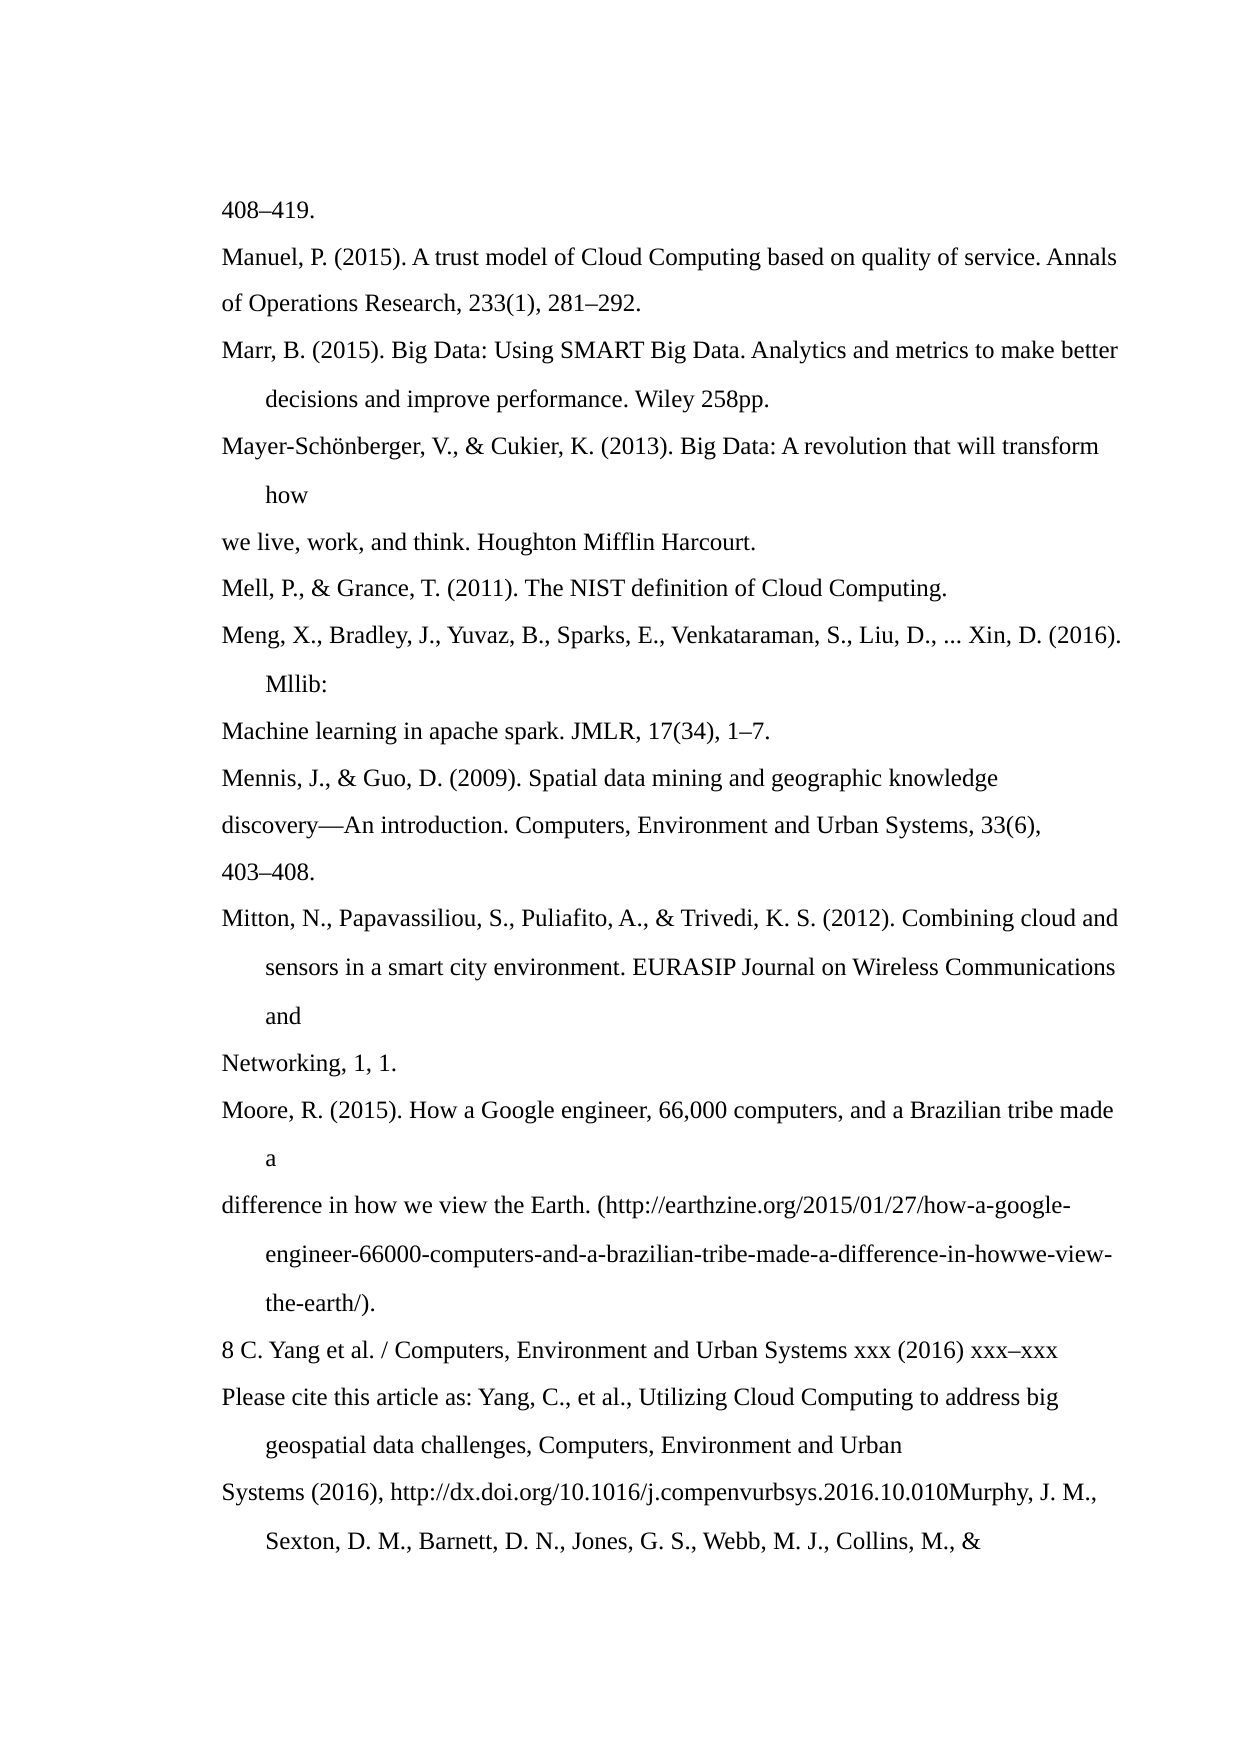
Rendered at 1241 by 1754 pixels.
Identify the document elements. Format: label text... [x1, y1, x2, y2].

list discovery—An introduction. Computers, Environment and Urban Systems, 33(6), [221, 808, 1122, 840]
list we live, work, and think. Houghton Mifflin Harcourt. [221, 525, 1122, 557]
list of Operations Research, 233(1), 281–292. [221, 287, 1122, 319]
list Systems (2016), http://dx.doi.org/10.1016/j.compenvurbsys.2016.10.010Murphy, J. M., Sexton, D. M., Barnett, D. N., Jones, G. S., Webb, M. J., Collins, M., & [221, 1475, 1122, 1557]
list Mayer-Schönberger, V., & Cukier, K. (2013). Big Data: A revolution that will transform how [221, 429, 1122, 510]
list 403–408. [221, 855, 1122, 887]
list 408–419. [221, 193, 1122, 225]
list Networking, 1, 1. [221, 1046, 1122, 1078]
list Mell, P., & Grance, T. (2011). The NIST definition of Cloud Computing. [221, 572, 1122, 604]
list Mitton, N., Papavassiliou, S., Puliafito, A., & Trivedi, K. S. (2012). Combining cloud and sensors in a smart city environment. EURASIP Journal on Wireless Communications and [221, 902, 1122, 1032]
list Mennis, J., & Guo, D. (2009). Spatial data mining and geographic knowledge [221, 761, 1122, 793]
list Please cite this article as: Yang, C., et al., Utilizing Cloud Computing to address big geospatial data challenges, Computers, Environment and Urban [221, 1380, 1122, 1461]
list Manuel, P. (2015). A trust model of Cloud Computing based on quality of service. Annals [221, 240, 1122, 272]
list 8 C. Yang et al. / Computers, Environment and Urban Systems xxx (2016) xxx–xxx [221, 1333, 1122, 1365]
list Moore, R. (2015). How a Google engineer, 66,000 computers, and a Brazilian tribe made a [221, 1093, 1122, 1174]
list Machine learning in apache spark. JMLR, 17(34), 1–7. [221, 714, 1122, 747]
list Marr, B. (2015). Big Data: Using SMART Big Data. Analytics and metrics to make better decisions and improve performance. Wiley 258pp. [221, 333, 1122, 415]
list Meng, X., Bradley, J., Yuvaz, B., Sparks, E., Venkataraman, S., Liu, D., ... Xin, D. (2016). Mllib: [221, 618, 1122, 700]
list difference in how we view the Earth. (http://earthzine.org/2015/01/27/how-a-google-engineer-66000-computers-and-a-brazilian-tribe-made-a-difference-in-howwe-view-the-earth/). [221, 1188, 1122, 1318]
